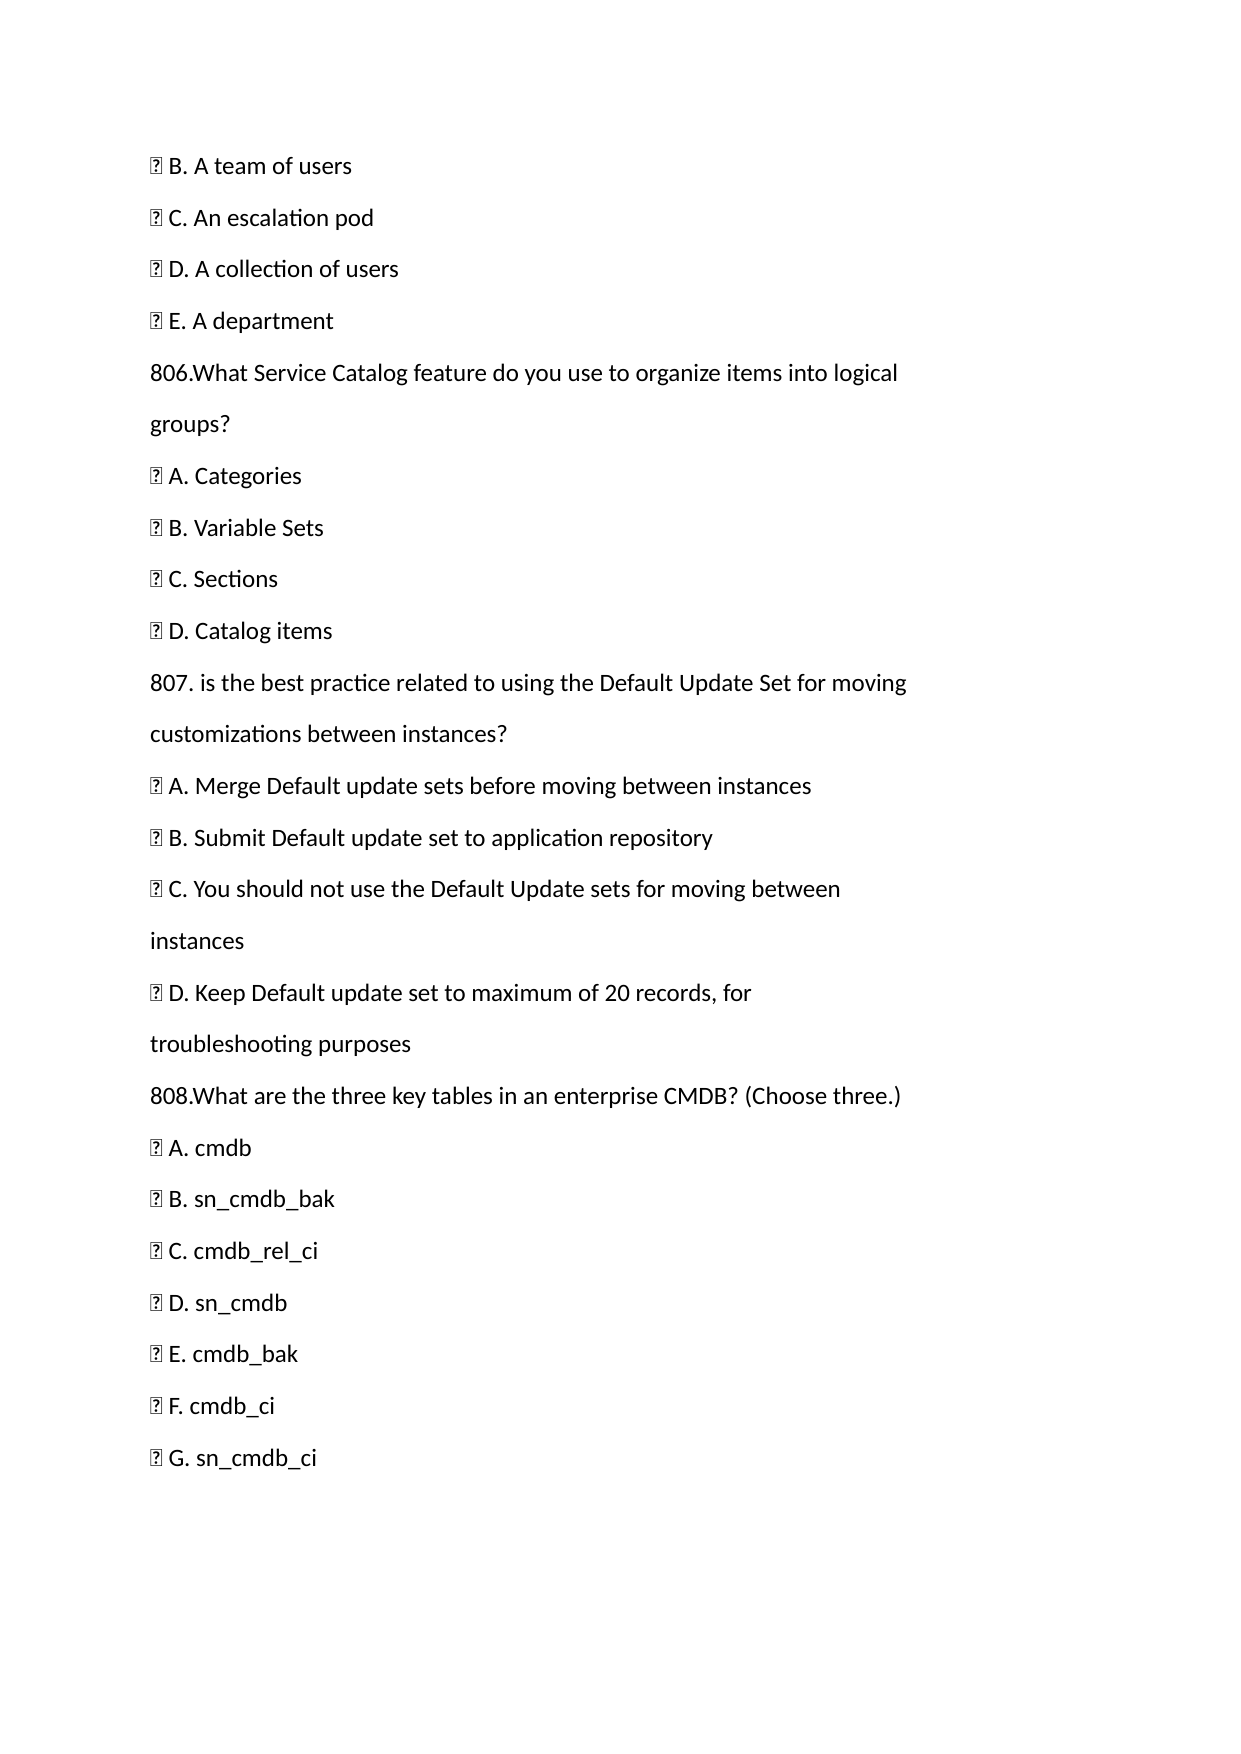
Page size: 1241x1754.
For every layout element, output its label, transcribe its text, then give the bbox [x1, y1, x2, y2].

text  D. Keep Default update set to maximum of 20 records, for [150, 977, 1090, 1007]
text customizations between instances? [150, 718, 1090, 749]
text troubleshooting purposes [150, 1028, 1090, 1059]
text  D. Catalog items [150, 615, 1090, 646]
text groups? [150, 408, 1090, 439]
text  D. A collection of users [150, 253, 1090, 284]
text  B. A team of users [150, 150, 1090, 181]
text  E. cmdb_bak [150, 1338, 1090, 1369]
text 806.What Service Catalog feature do you use to organize items into logical [150, 357, 1090, 387]
text  B. Variable Sets [150, 512, 1090, 542]
text  A. cmdb [150, 1132, 1090, 1162]
text  C. You should not use the Default Update sets for moving between [150, 873, 1090, 904]
text  C. cmdb_rel_ci [150, 1235, 1090, 1266]
text  F. cmdb_ci [150, 1390, 1090, 1421]
text 807. is the best practice related to using the Default Update Set for moving [150, 667, 1090, 697]
text  E. A department [150, 305, 1090, 336]
text instances [150, 925, 1090, 956]
text  B. Submit Default update set to application repository [150, 822, 1090, 852]
text  C. Sections [150, 563, 1090, 594]
text  A. Categories [150, 460, 1090, 491]
text  D. sn_cmdb [150, 1287, 1090, 1317]
text  B. sn_cmdb_bak [150, 1183, 1090, 1214]
text  G. sn_cmdb_ci [150, 1442, 1090, 1472]
text 808.What are the three key tables in an enterprise CMDB? (Choose three.) [150, 1080, 1090, 1111]
text  C. An escalation pod [150, 202, 1090, 232]
text  A. Merge Default update sets before moving between instances [150, 770, 1090, 801]
